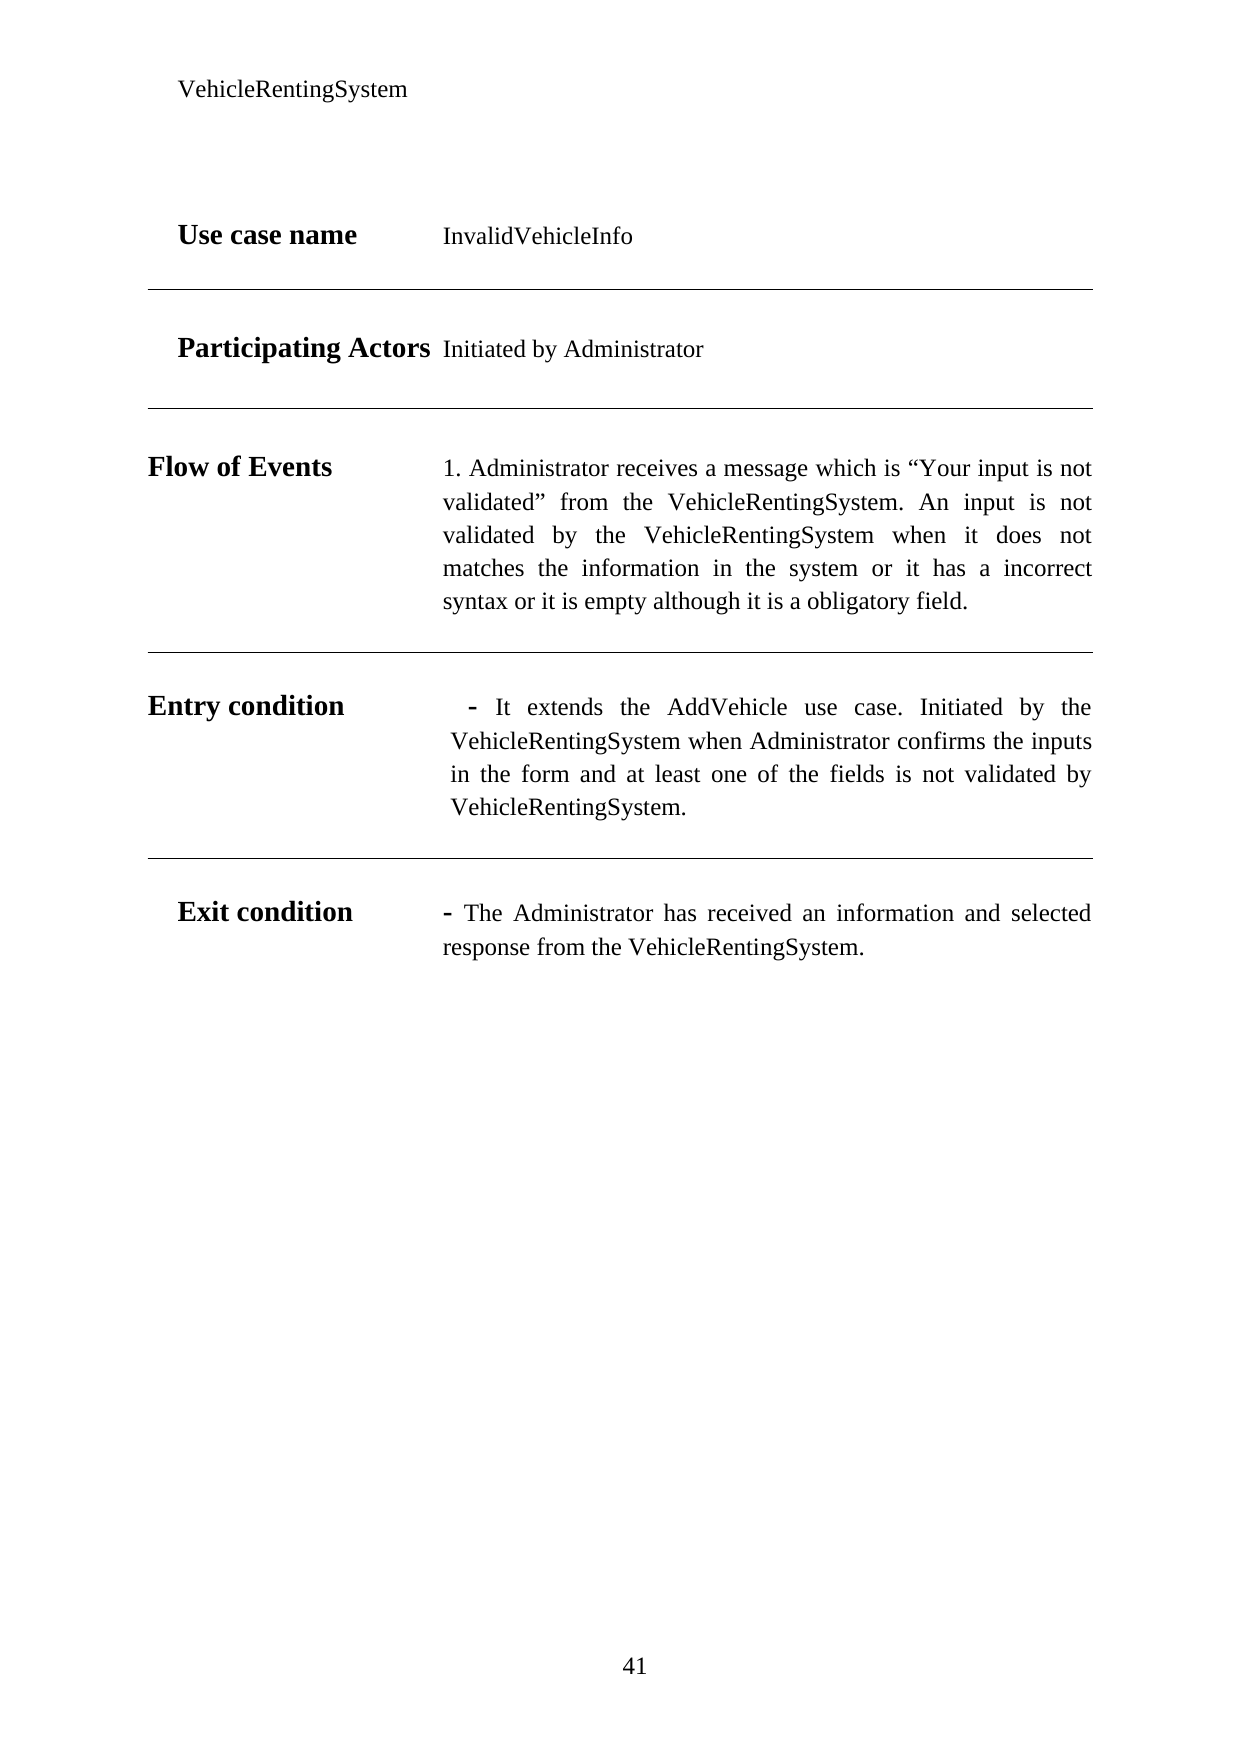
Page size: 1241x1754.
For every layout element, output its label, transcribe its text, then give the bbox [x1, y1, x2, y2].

text Entry condition - It extends the AddVehicle use case. Initiated by the VehicleRentingSystem when Administrator confirms the inputs in the form and at least one of the fields is not validated by VehicleRentingSystem. [148, 688, 1093, 821]
text Exit condition - The Administrator has received an information and selected response from the VehicleRentingSystem. [148, 891, 1093, 961]
text Flow of Events 1. Administrator receives a message which is “Your input is not validated” from the VehicleRentingSystem. An input is not validated by the VehicleRentingSystem when it does not matches the information in the system or it has a incorrect syntax or it is empty although it is a obligatory field. [148, 449, 1093, 615]
text Participating Actors Initiated by Administrator [148, 331, 1093, 364]
text Use case name InvalidVehicleInfo [148, 217, 1093, 251]
